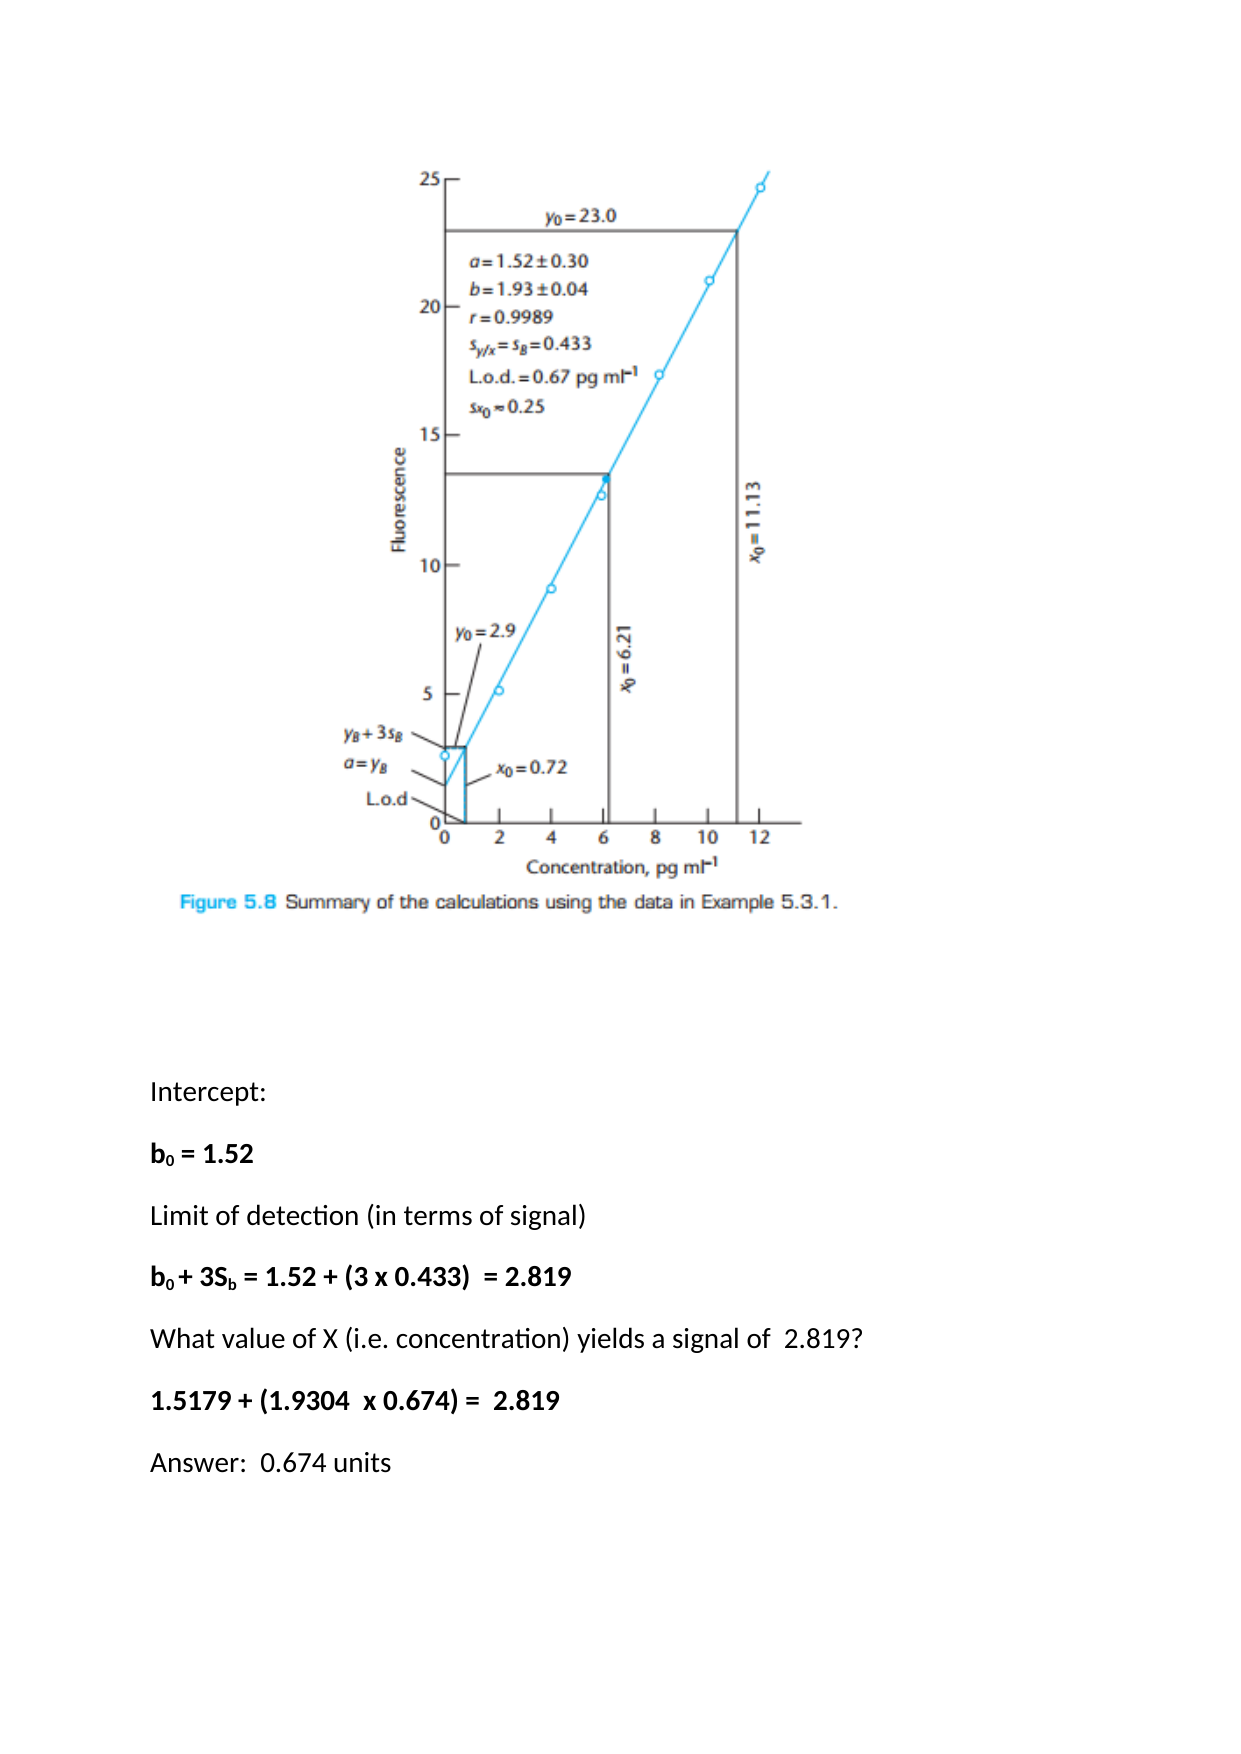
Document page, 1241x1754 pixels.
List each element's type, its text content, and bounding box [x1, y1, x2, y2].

text Intercept: [150, 1073, 1090, 1109]
text b0 = 1.52 [150, 1135, 1090, 1171]
text 1.5179 + (1.9304 x 0.674) = 2.819 [150, 1382, 1090, 1418]
text b0 + 3Sb = 1.52 + (3 x 0.433) = 2.819 [150, 1258, 1090, 1294]
text Limit of detection (in terms of signal) [150, 1197, 1090, 1232]
text What value of X (i.e. concentration) yields a signal of 2.819? [150, 1320, 1090, 1356]
text Answer: 0.674 units [150, 1444, 1090, 1479]
picture [150, 150, 868, 925]
